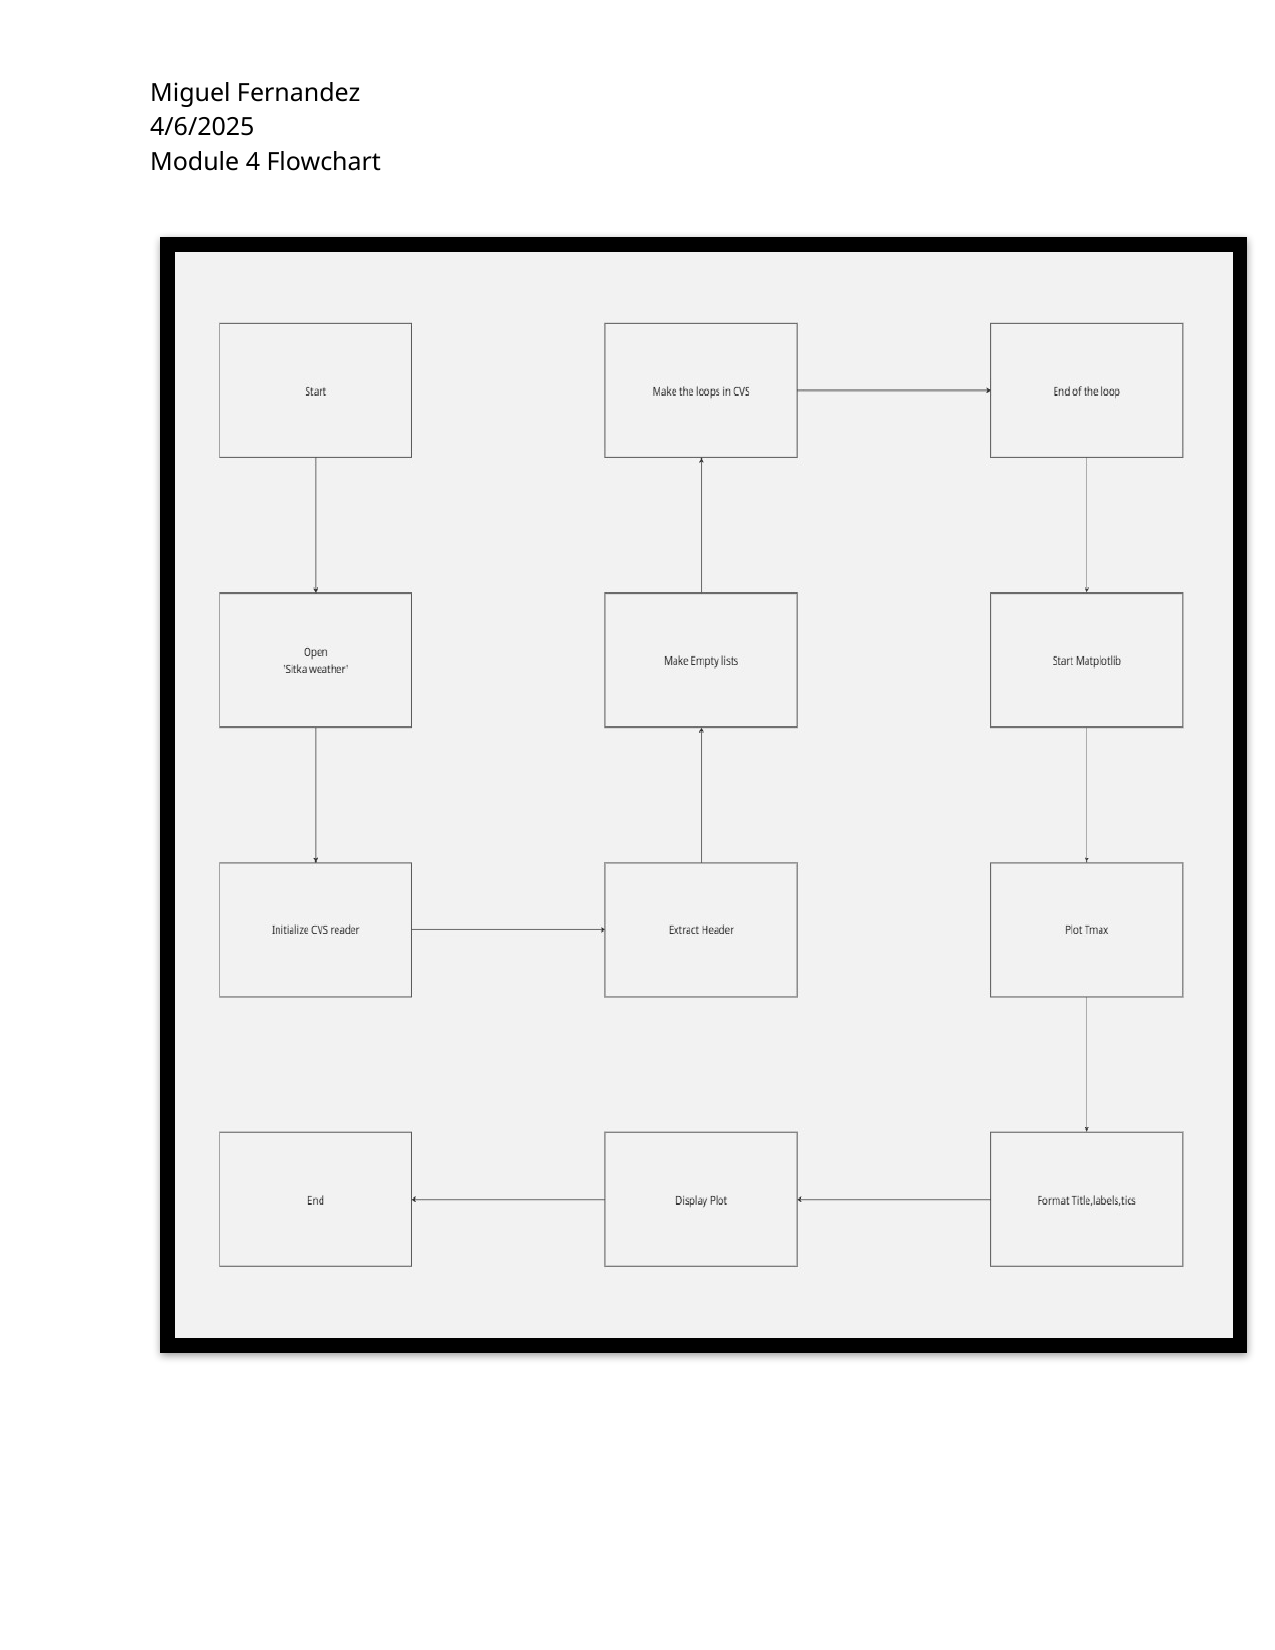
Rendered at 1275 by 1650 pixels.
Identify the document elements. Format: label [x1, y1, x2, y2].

picture [175, 252, 1233, 1338]
